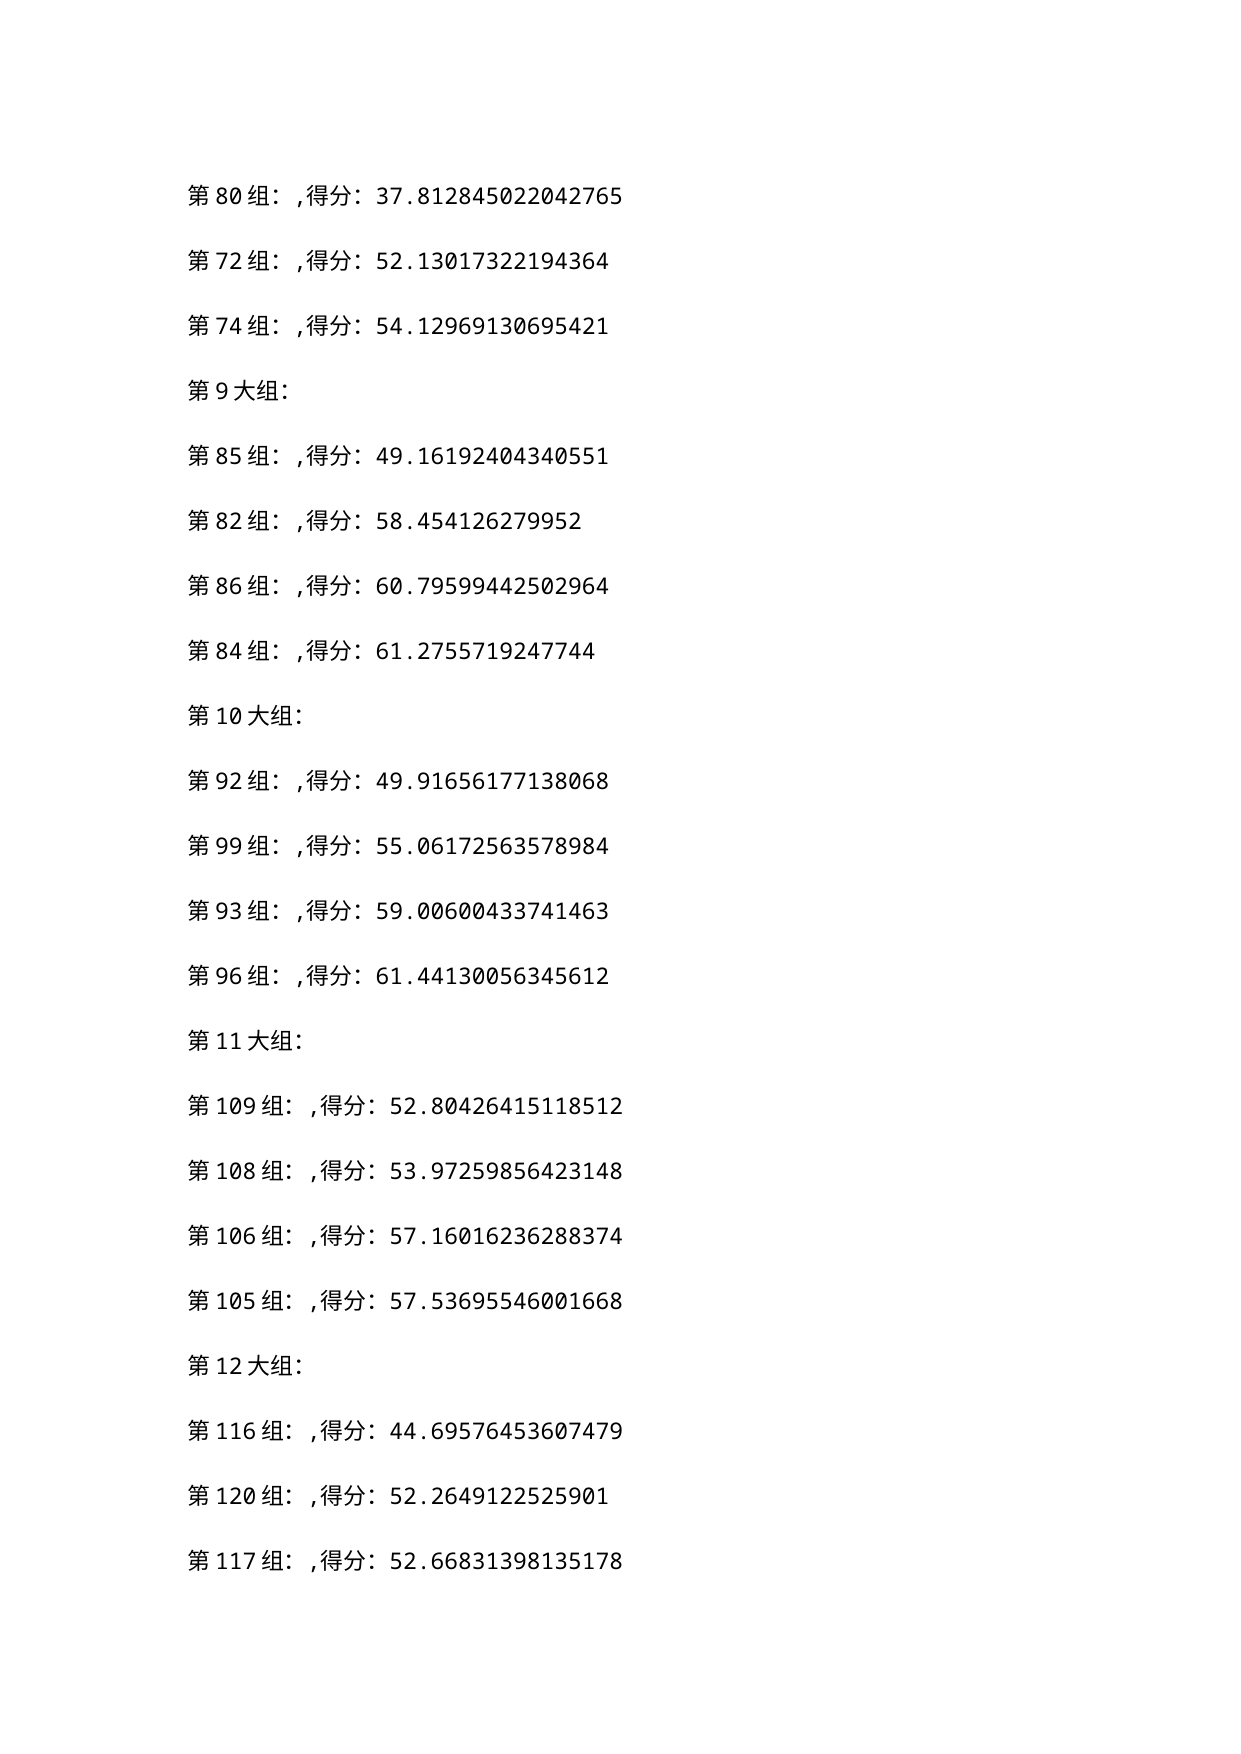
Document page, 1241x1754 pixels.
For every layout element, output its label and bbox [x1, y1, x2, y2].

text [187, 162, 1053, 1592]
